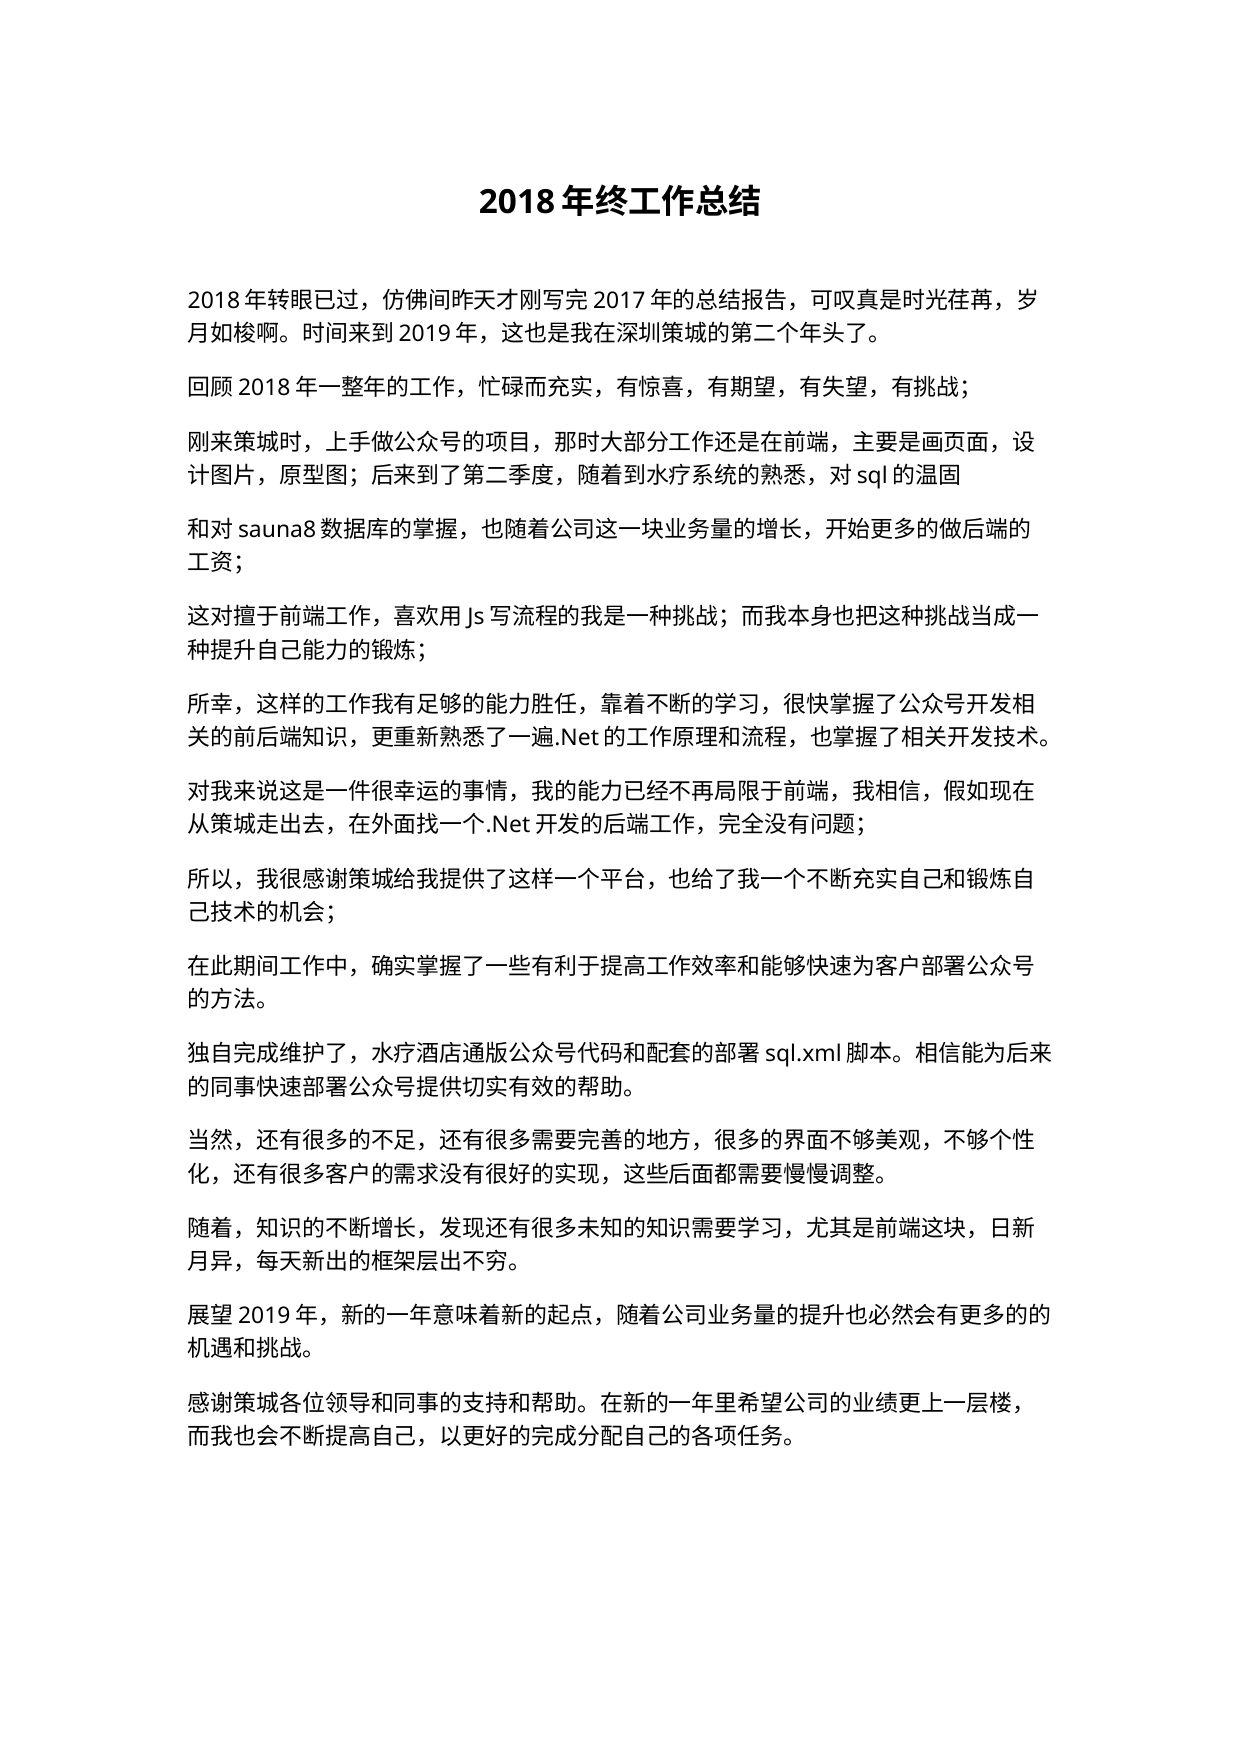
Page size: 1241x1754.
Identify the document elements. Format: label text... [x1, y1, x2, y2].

text 感谢策城各位领导和同事的支持和帮助。在新的一年里希望公司的业绩更上一层楼，而我也会不断提高自己，以更好的完成分配自己的各项任务。 [187, 1384, 1053, 1451]
text 独自完成维护了，水疗酒店通版公众号代码和配套的部署sql.xml脚本。相信能为后来的同事快速部署公众号提供切实有效的帮助。 [187, 1035, 1053, 1102]
text 2018年转眼已过，仿佛间昨天才刚写完2017年的总结报告，可叹真是时光荏苒，岁月如梭啊。时间来到2019年，这也是我在深圳策城的第二个年头了。 [187, 282, 1053, 348]
text 所幸，这样的工作我有足够的能力胜任，靠着不断的学习，很快掌握了公众号开发相关的前后端知识，更重新熟悉了一遍.Net的工作原理和流程，也掌握了相关开发技术。 [187, 686, 1053, 752]
text 展望2019年，新的一年意味着新的起点，随着公司业务量的提升也必然会有更多的的机遇和挑战。 [187, 1297, 1053, 1363]
text 在此期间工作中，确实掌握了一些有利于提高工作效率和能够快速为客户部署公众号的方法。 [187, 948, 1053, 1014]
title 2018年终工作总结 [187, 175, 1053, 223]
text 当然，还有很多的不足，还有很多需要完善的地方，很多的界面不够美观，不够个性化，还有很多客户的需求没有很好的实现，这些后面都需要慢慢调整。 [187, 1122, 1053, 1189]
text 对我来说这是一件很幸运的事情，我的能力已经不再局限于前端，我相信，假如现在从策城走出去，在外面找一个.Net开发的后端工作，完全没有问题； [187, 773, 1053, 839]
text 随着，知识的不断增长，发现还有很多未知的知识需要学习，尤其是前端这块，日新月异，每天新出的框架层出不穷。 [187, 1210, 1053, 1276]
text 所以，我很感谢策城给我提供了这样一个平台，也给了我一个不断充实自己和锻炼自己技术的机会； [187, 860, 1053, 927]
text 这对擅于前端工作，喜欢用Js写流程的我是一种挑战；而我本身也把这种挑战当成一种提升自己能力的锻炼； [187, 598, 1053, 665]
text 和对sauna8数据库的掌握，也随着公司这一块业务量的增长，开始更多的做后端的工资； [187, 511, 1053, 577]
text 回顾2018年一整年的工作，忙碌而充实，有惊喜，有期望，有失望，有挑战； [187, 369, 1053, 403]
text 刚来策城时，上手做公众号的项目，那时大部分工作还是在前端，主要是画页面，设计图片，原型图；后来到了第二季度，随着到水疗系统的熟悉，对sql的温固 [187, 423, 1053, 490]
